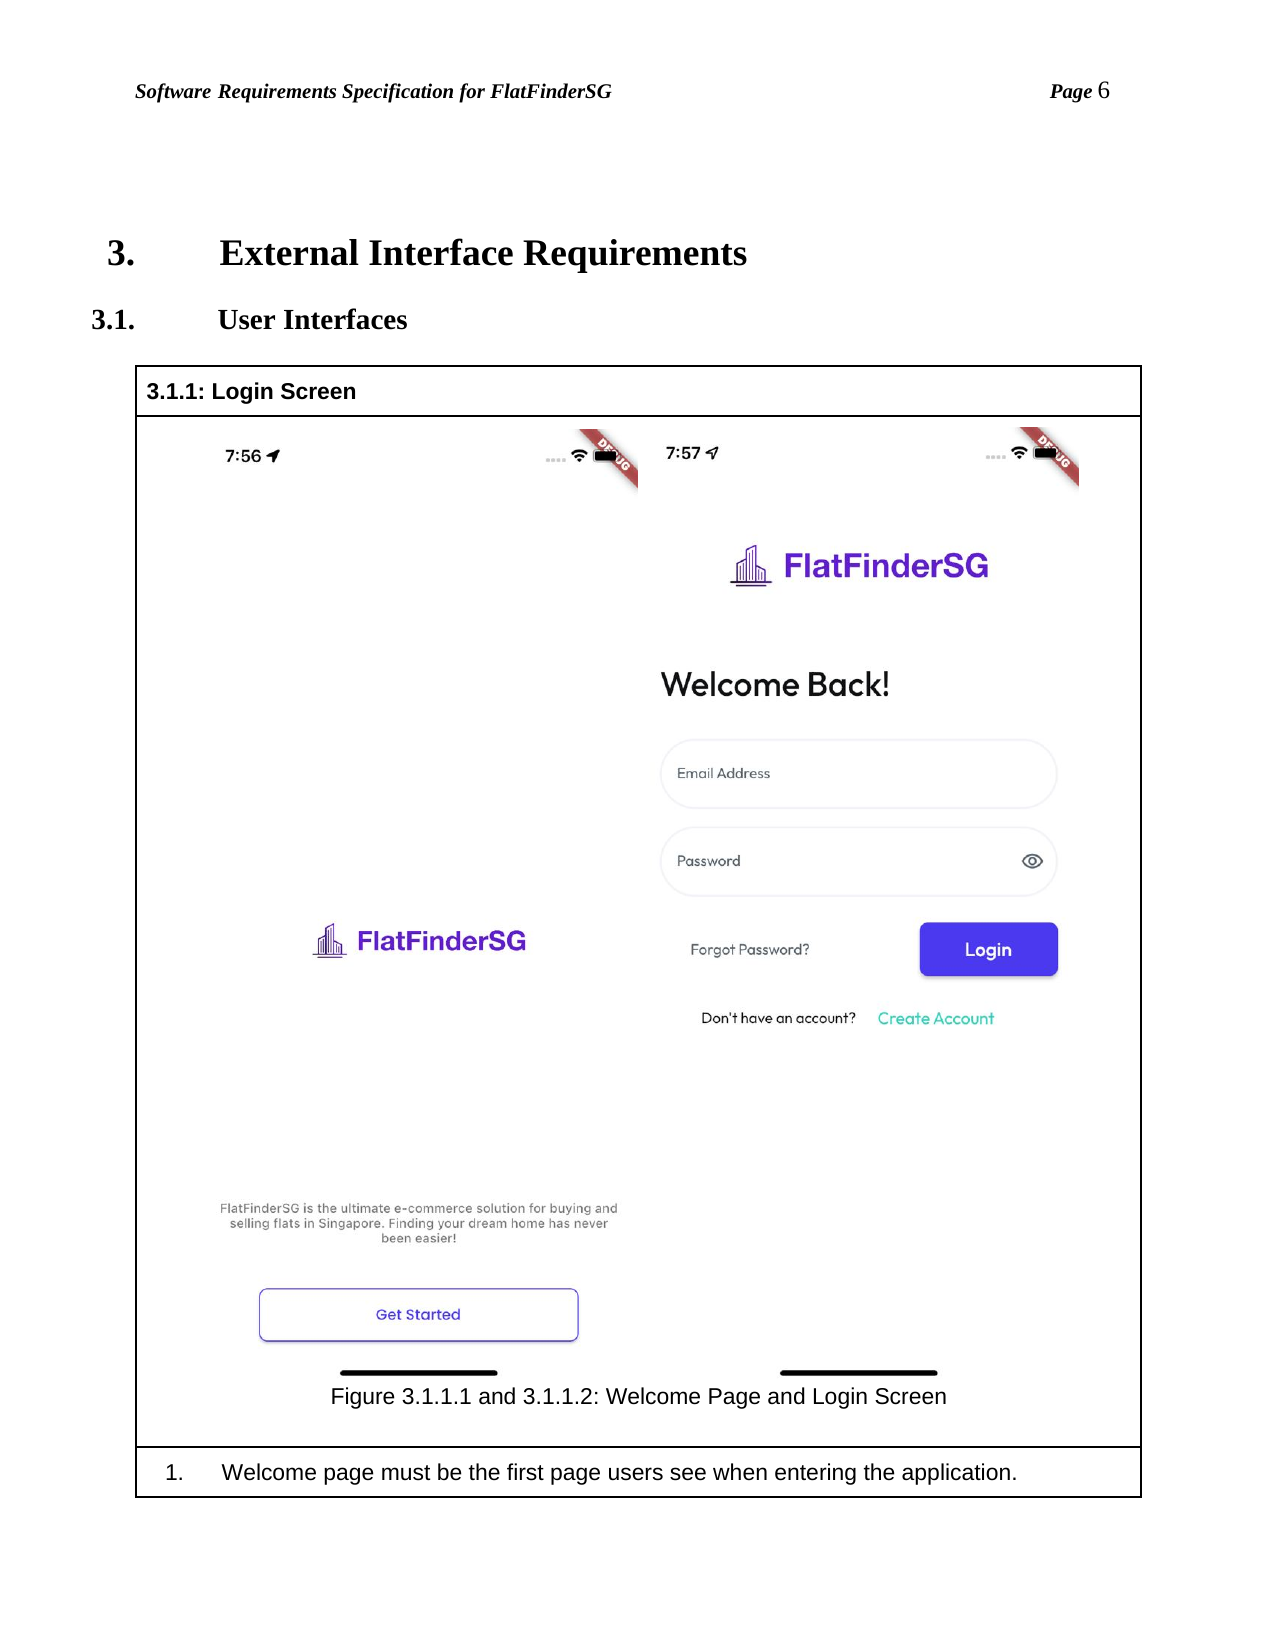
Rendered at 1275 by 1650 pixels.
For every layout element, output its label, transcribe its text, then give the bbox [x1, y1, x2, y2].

subtitle User Interfaces [135, 302, 1140, 336]
table_header 3.1.1: Login Screen [137, 367, 1140, 414]
subtitle External Interface Requirements [135, 230, 1140, 273]
table_cell Figure 3.1.1.1 and 3.1.1.2: Welcome Page and Login Screen [137, 417, 1140, 1446]
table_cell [137, 1448, 1140, 1496]
picture [198, 427, 1079, 1384]
